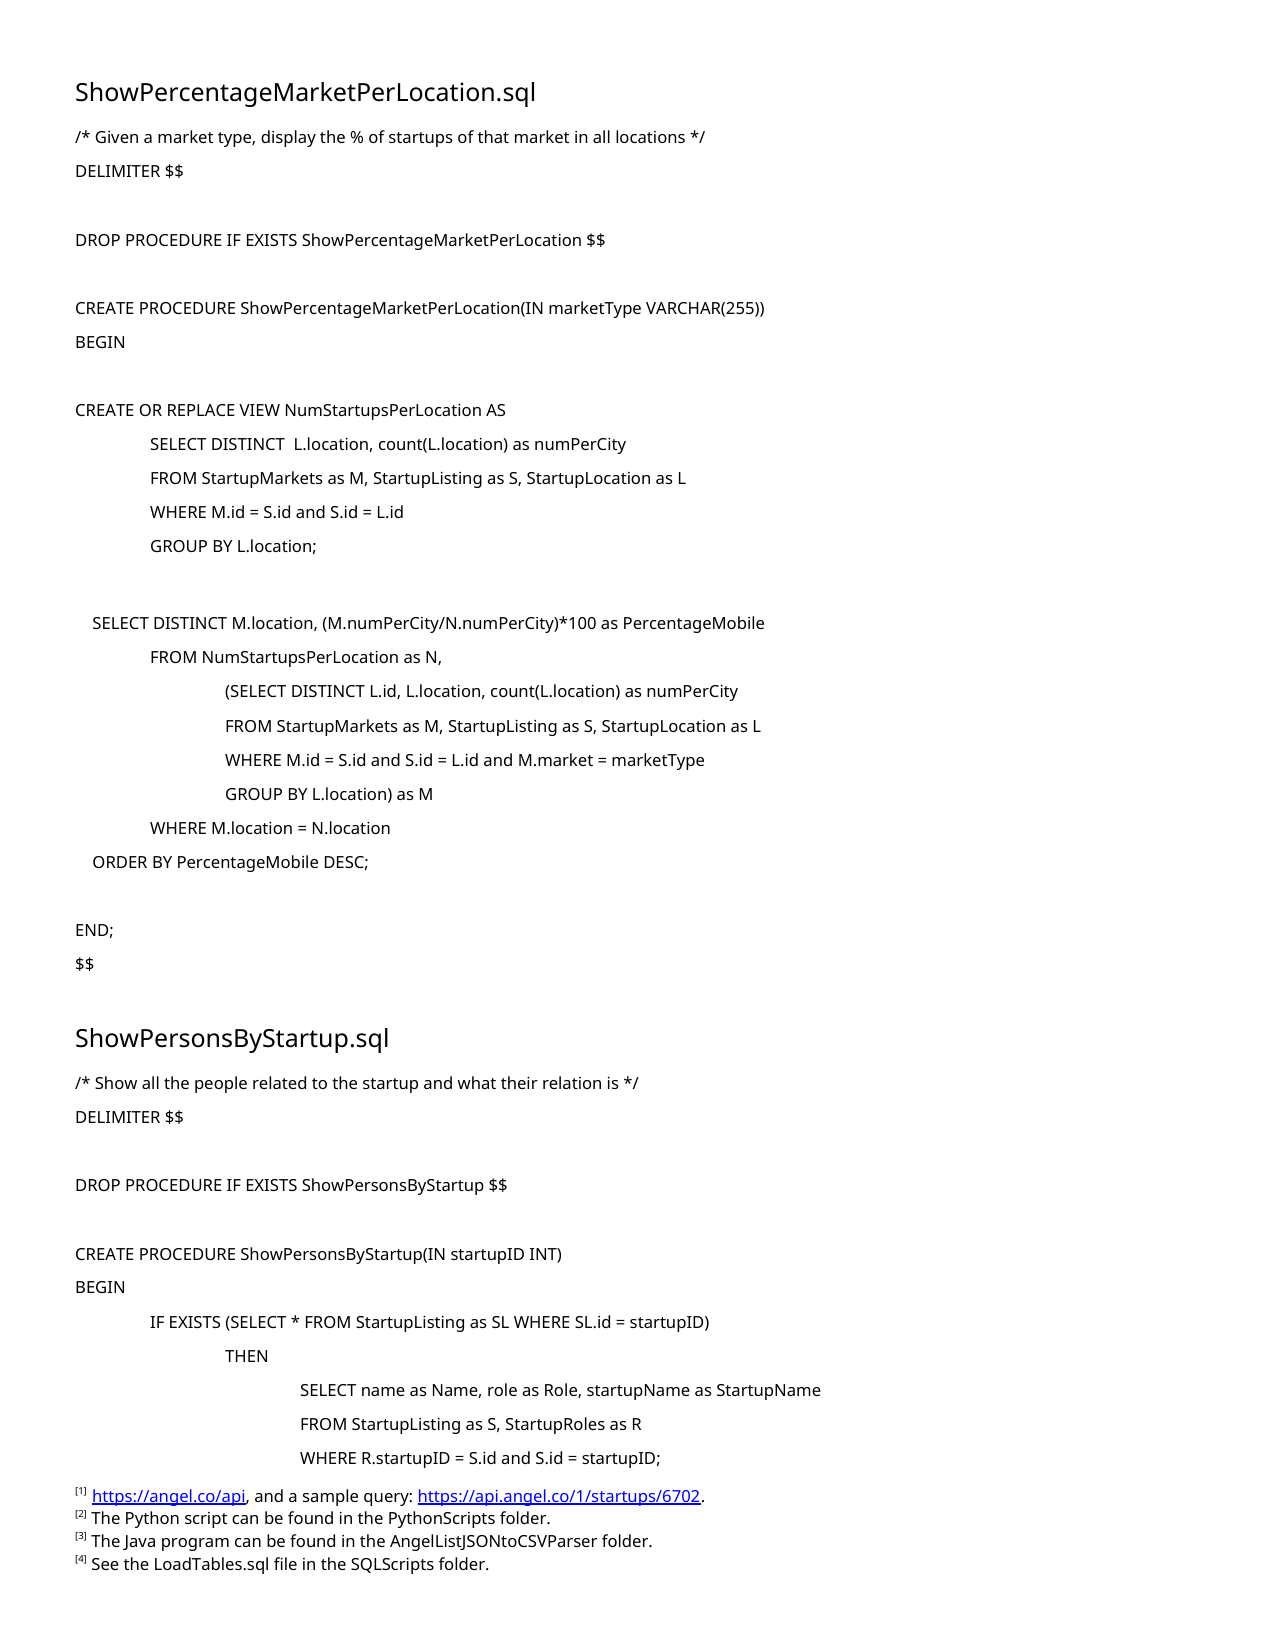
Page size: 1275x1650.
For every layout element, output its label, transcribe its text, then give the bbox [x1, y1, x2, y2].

text FROM StartupMarkets as M, StartupListing as S, StartupLocation as L [75, 467, 1200, 489]
text ORDER BY PercentageMobile DESC; [75, 850, 1200, 873]
text ShowPersonsByStartup.sql [75, 1021, 1200, 1055]
text CREATE PROCEDURE ShowPersonsByStartup(IN startupID INT) [75, 1242, 1200, 1265]
text CREATE OR REPLACE VIEW NumStartupsPerLocation AS [75, 398, 1200, 421]
text SELECT DISTINCT M.location, (M.numPerCity/N.numPerCity)*100 as PercentageMobile [75, 612, 1200, 635]
text IF EXISTS (SELECT * FROM StartupListing as SL WHERE SL.id = startupID) [75, 1310, 1200, 1333]
text DELIMITER $$ [75, 160, 1200, 183]
text ShowPercentageMarketPerLocation.sql [75, 75, 1200, 109]
text GROUP BY L.location) as M [75, 782, 1200, 805]
text (SELECT DISTINCT L.id, L.location, count(L.location) as numPerCity [75, 680, 1200, 703]
text THEN [75, 1344, 1200, 1367]
text FROM StartupListing as S, StartupRoles as R [75, 1412, 1200, 1435]
text SELECT name as Name, role as Role, startupName as StartupName [75, 1378, 1200, 1401]
text WHERE M.id = S.id and S.id = L.id and M.market = marketType [75, 748, 1200, 771]
text END; [75, 918, 1200, 941]
text WHERE R.startupID = S.id and S.id = startupID; [75, 1446, 1200, 1469]
text BEGIN [75, 330, 1200, 353]
text DROP PROCEDURE IF EXISTS ShowPercentageMarketPerLocation $$ [75, 228, 1200, 251]
text WHERE M.id = S.id and S.id = L.id [75, 501, 1200, 523]
text GROUP BY L.location; [75, 535, 1200, 557]
text WHERE M.location = N.location [75, 816, 1200, 839]
text $$ [75, 953, 1200, 975]
text FROM StartupMarkets as M, StartupListing as S, StartupLocation as L [75, 714, 1200, 737]
text CREATE PROCEDURE ShowPercentageMarketPerLocation(IN marketType VARCHAR(255)) [75, 296, 1200, 319]
text BEGIN [75, 1276, 1200, 1299]
text /* Show all the people related to the startup and what their relation is */ [75, 1072, 1200, 1094]
text SELECT DISTINCT L.location, count(L.location) as numPerCity [75, 433, 1200, 455]
text /* Given a market type, display the % of startups of that market in all locations */ [75, 126, 1200, 149]
text DROP PROCEDURE IF EXISTS ShowPersonsByStartup $$ [75, 1174, 1200, 1197]
text DELIMITER $$ [75, 1106, 1200, 1128]
text FROM NumStartupsPerLocation as N, [75, 646, 1200, 669]
